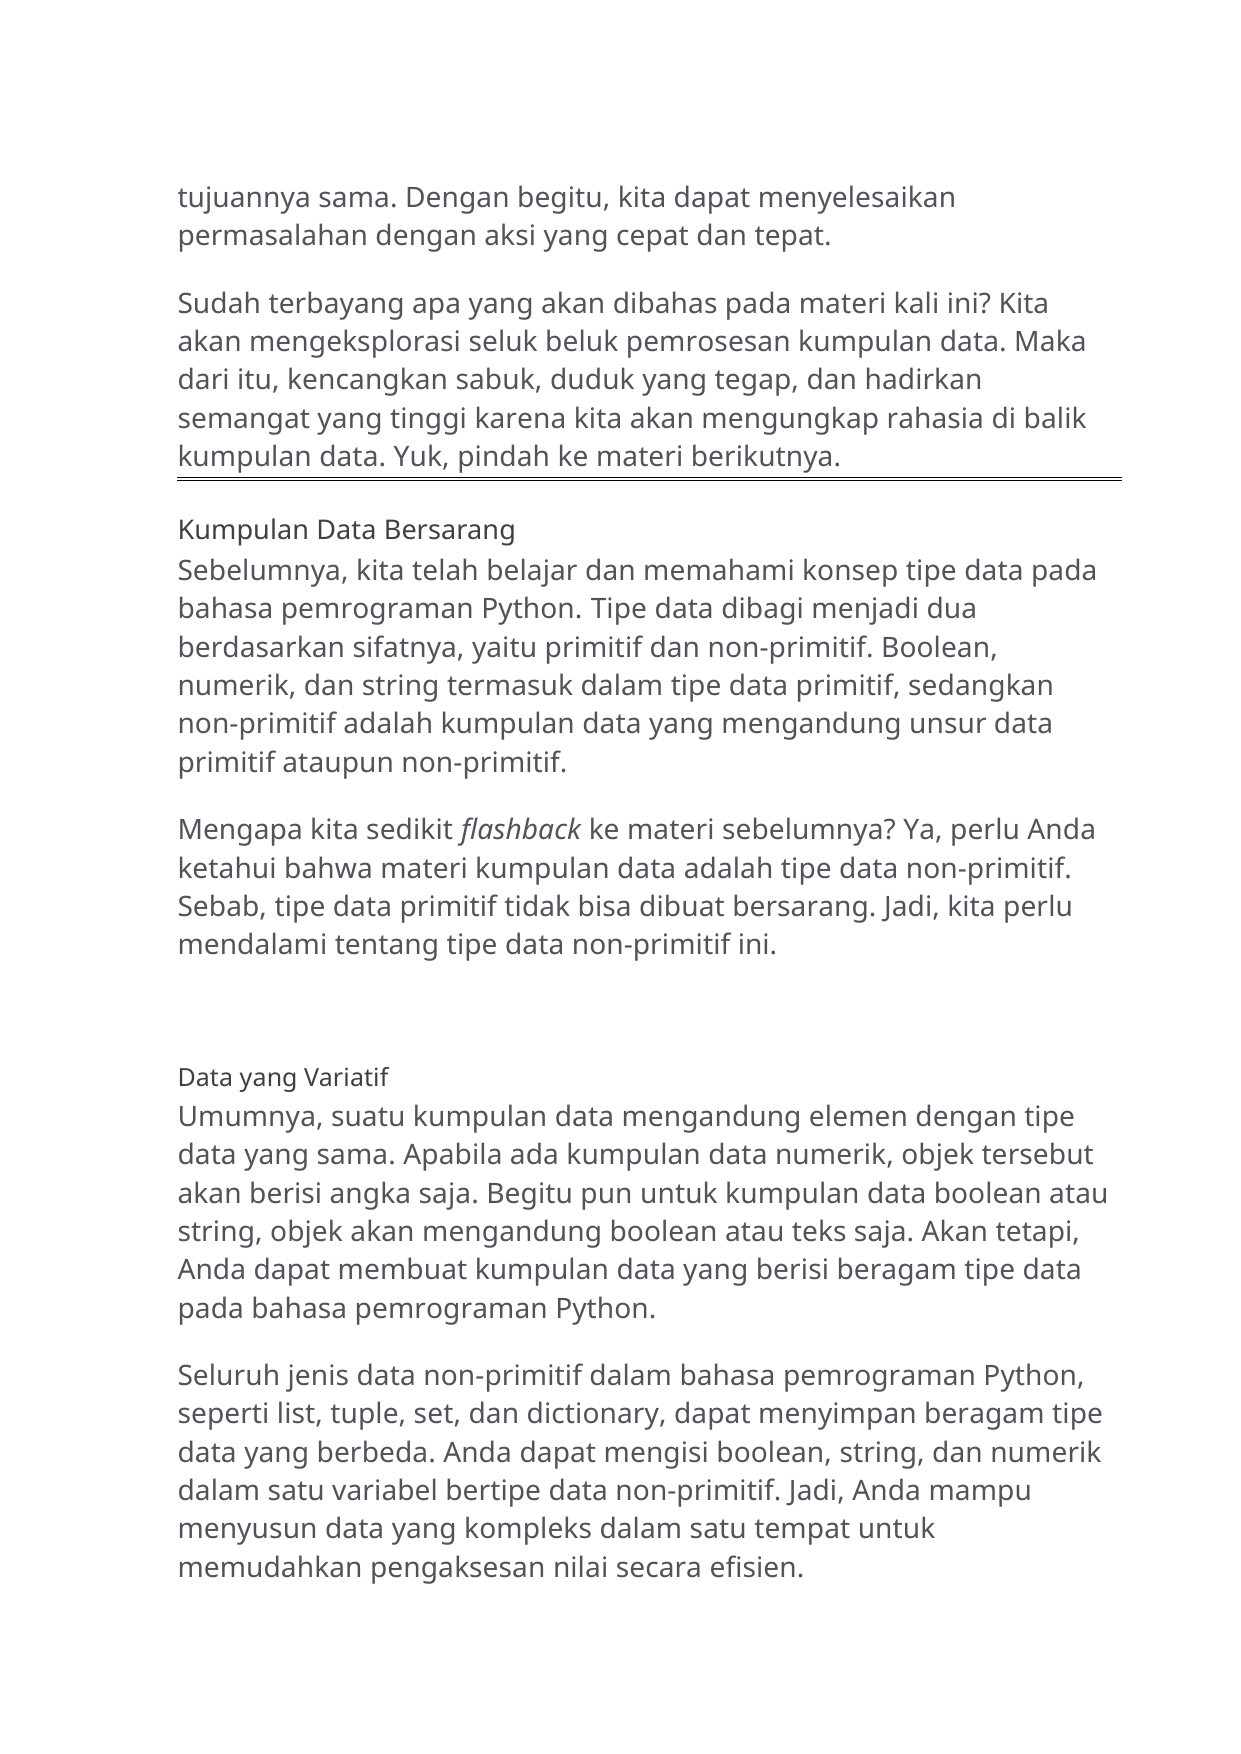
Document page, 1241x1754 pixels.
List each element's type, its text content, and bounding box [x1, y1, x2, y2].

subtitle Kumpulan Data Bersarang [177, 511, 1122, 547]
subtitle Data yang Variatif [177, 1059, 1122, 1094]
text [177, 177, 1122, 254]
text Seluruh jenis data non-primitif dalam bahasa pemrograman Python, seperti list, tuple, set, dan dictionary, dapat menyimpan beragam tipe data yang berbeda. Anda dapat mengisi boolean, string, dan numerik dalam satu variabel bertipe data non-primitif. Jadi, Anda mampu menyusun data yang kompleks dalam satu tempat untuk memudahkan pengaksesan nilai secara efisien. [177, 1356, 1122, 1586]
text Sebelumnya, kita telah belajar dan memahami konsep tipe data pada bahasa pemrograman Python. Tipe data dibagi menjadi dua berdasarkan sifatnya, yaitu primitif dan non-primitif. Boolean, numerik, dan string termasuk dalam tipe data primitif, sedangkan non-primitif adalah kumpulan data yang mengandung unsur data primitif ataupun non-primitif. [177, 550, 1122, 780]
text Sudah terbayang apa yang akan dibahas pada materi kali ini? Kita akan mengeksplorasi seluk beluk pemrosesan kumpulan data. Maka dari itu, kencangkan sabuk, duduk yang tegap, dan hadirkan semangat yang tinggi karena kita akan mengungkap rahasia di balik kumpulan data. Yuk, pindah ke materi berikutnya. [177, 283, 1122, 477]
text Umumnya, suatu kumpulan data mengandung elemen dengan tipe data yang sama. Apabila ada kumpulan data numerik, objek tersebut akan berisi angka saja. Begitu pun untuk kumpulan data boolean atau string, objek akan mengandung boolean atau teks saja. Akan tetapi, Anda dapat membuat kumpulan data yang berisi beragam tipe data pada bahasa pemrograman Python. [177, 1096, 1122, 1326]
text Mengapa kita sedikit flashback ke materi sebelumnya? Ya, perlu Anda ketahui bahwa materi kumpulan data adalah tipe data non-primitif. Sebab, tipe data primitif tidak bisa dibuat bersarang. Jadi, kita perlu mendalami tentang tipe data non-primitif ini. [177, 809, 1122, 963]
